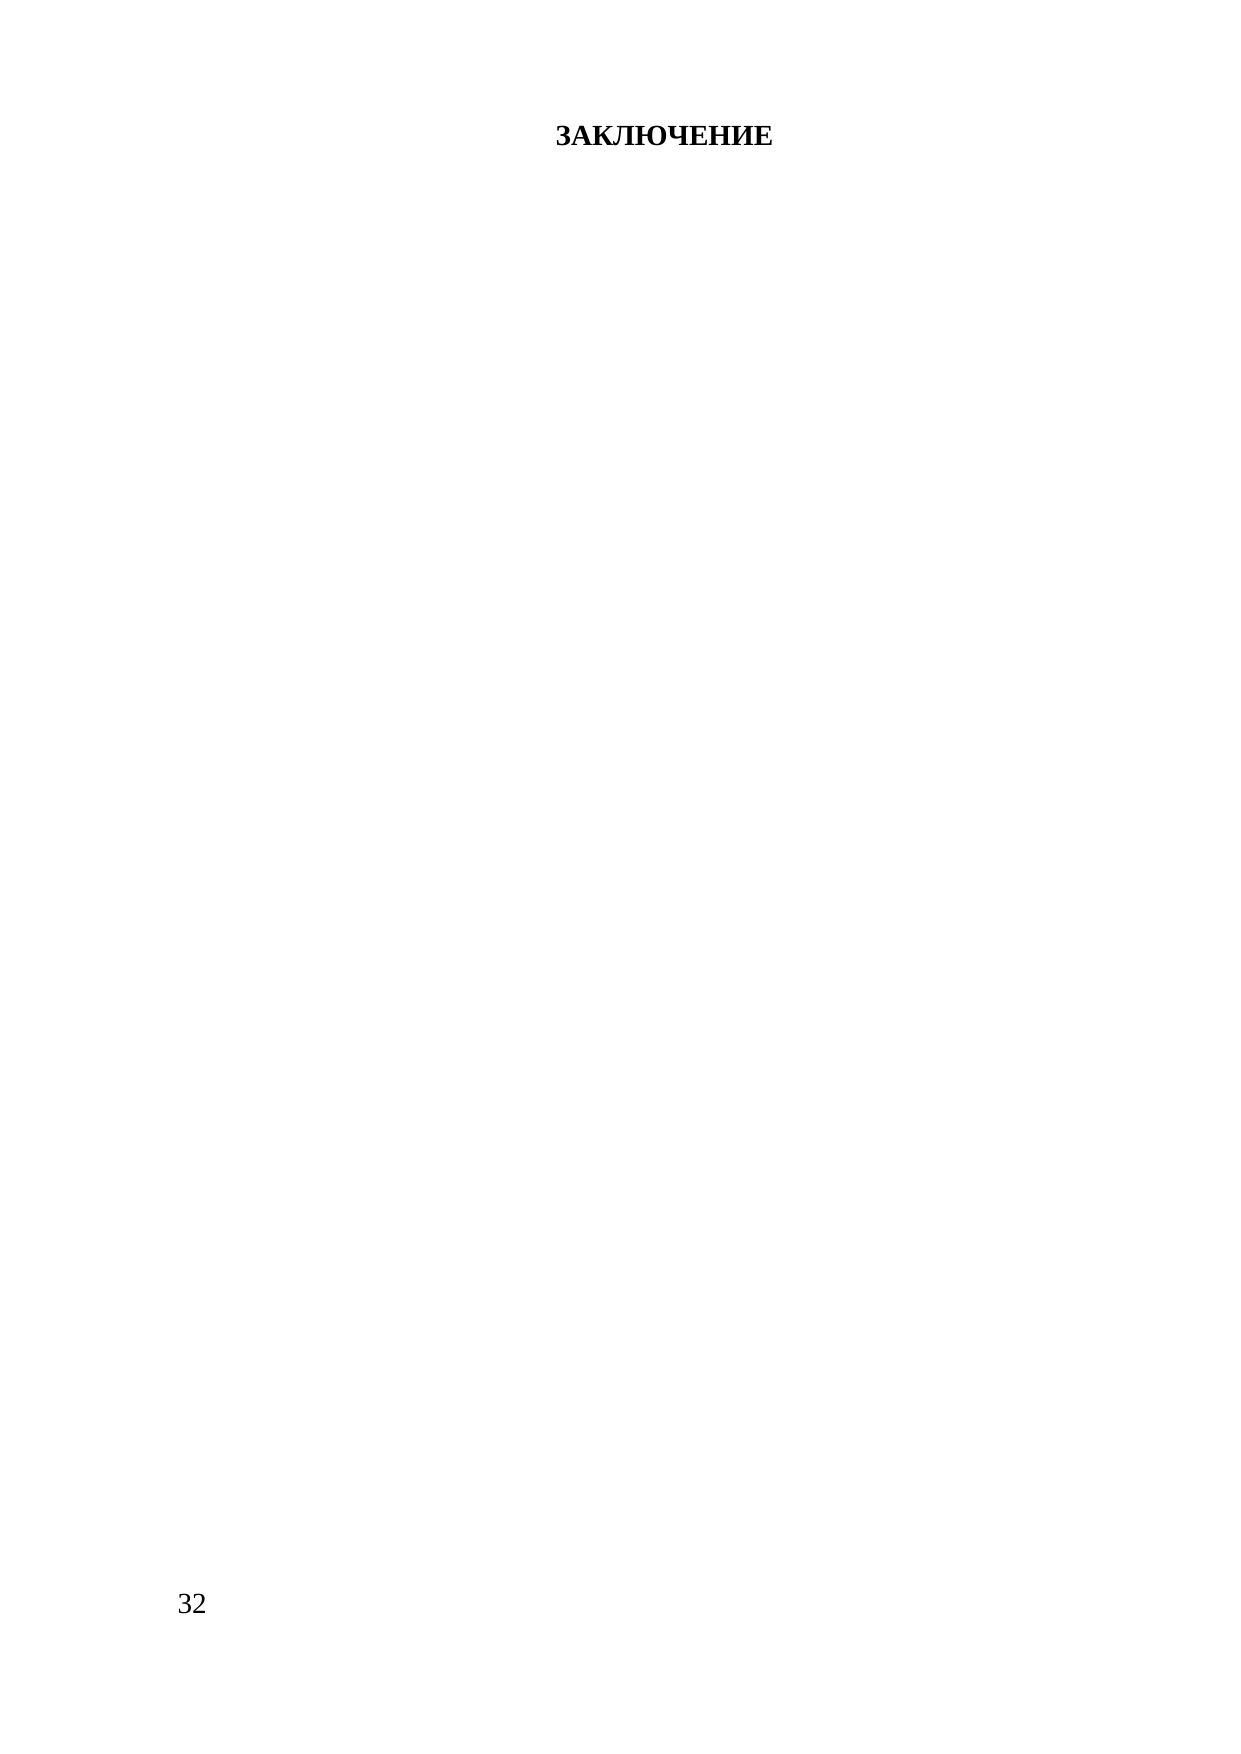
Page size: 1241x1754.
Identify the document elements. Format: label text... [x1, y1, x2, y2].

subtitle ЗАКЛЮЧЕНИЕ [177, 118, 1152, 152]
